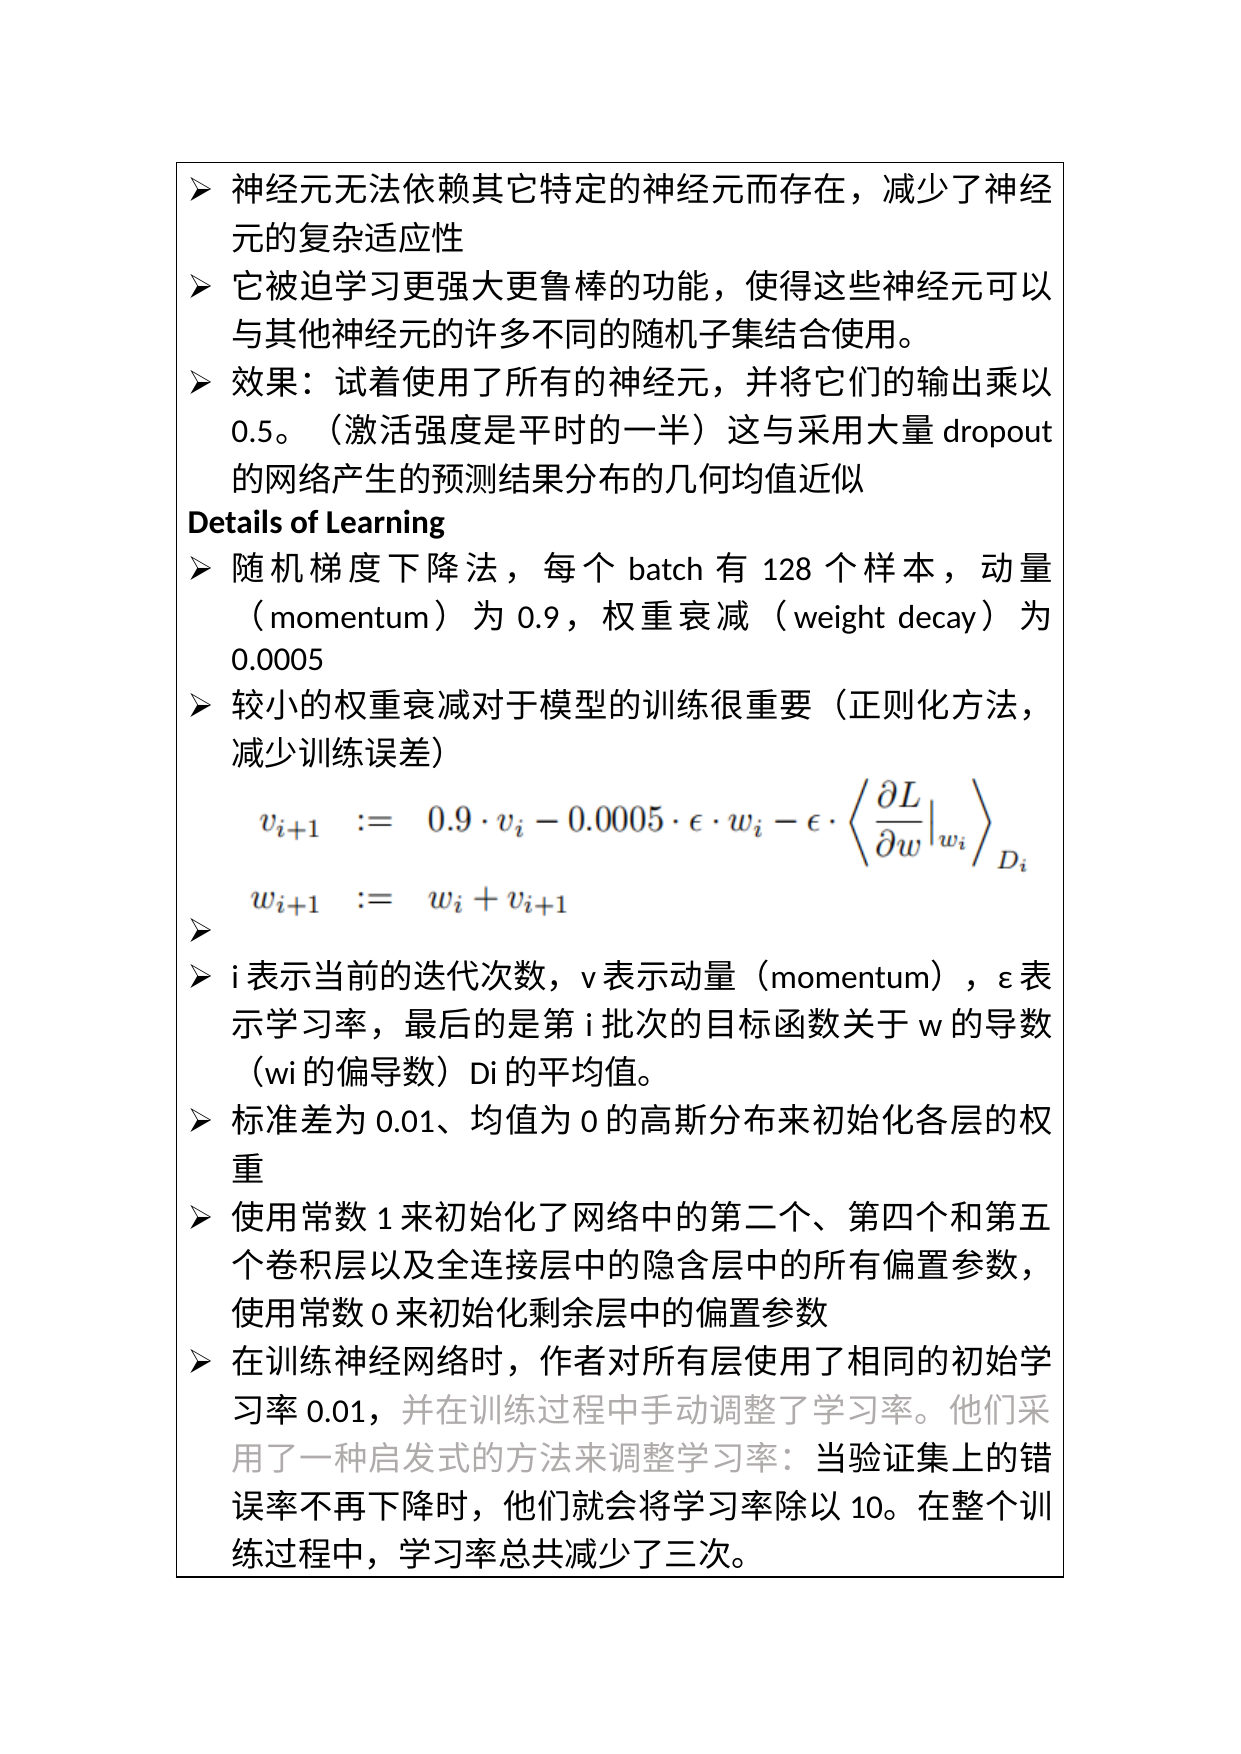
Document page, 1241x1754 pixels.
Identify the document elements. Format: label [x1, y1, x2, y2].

table_cell [177, 163, 1063, 1576]
picture [231, 775, 1044, 943]
